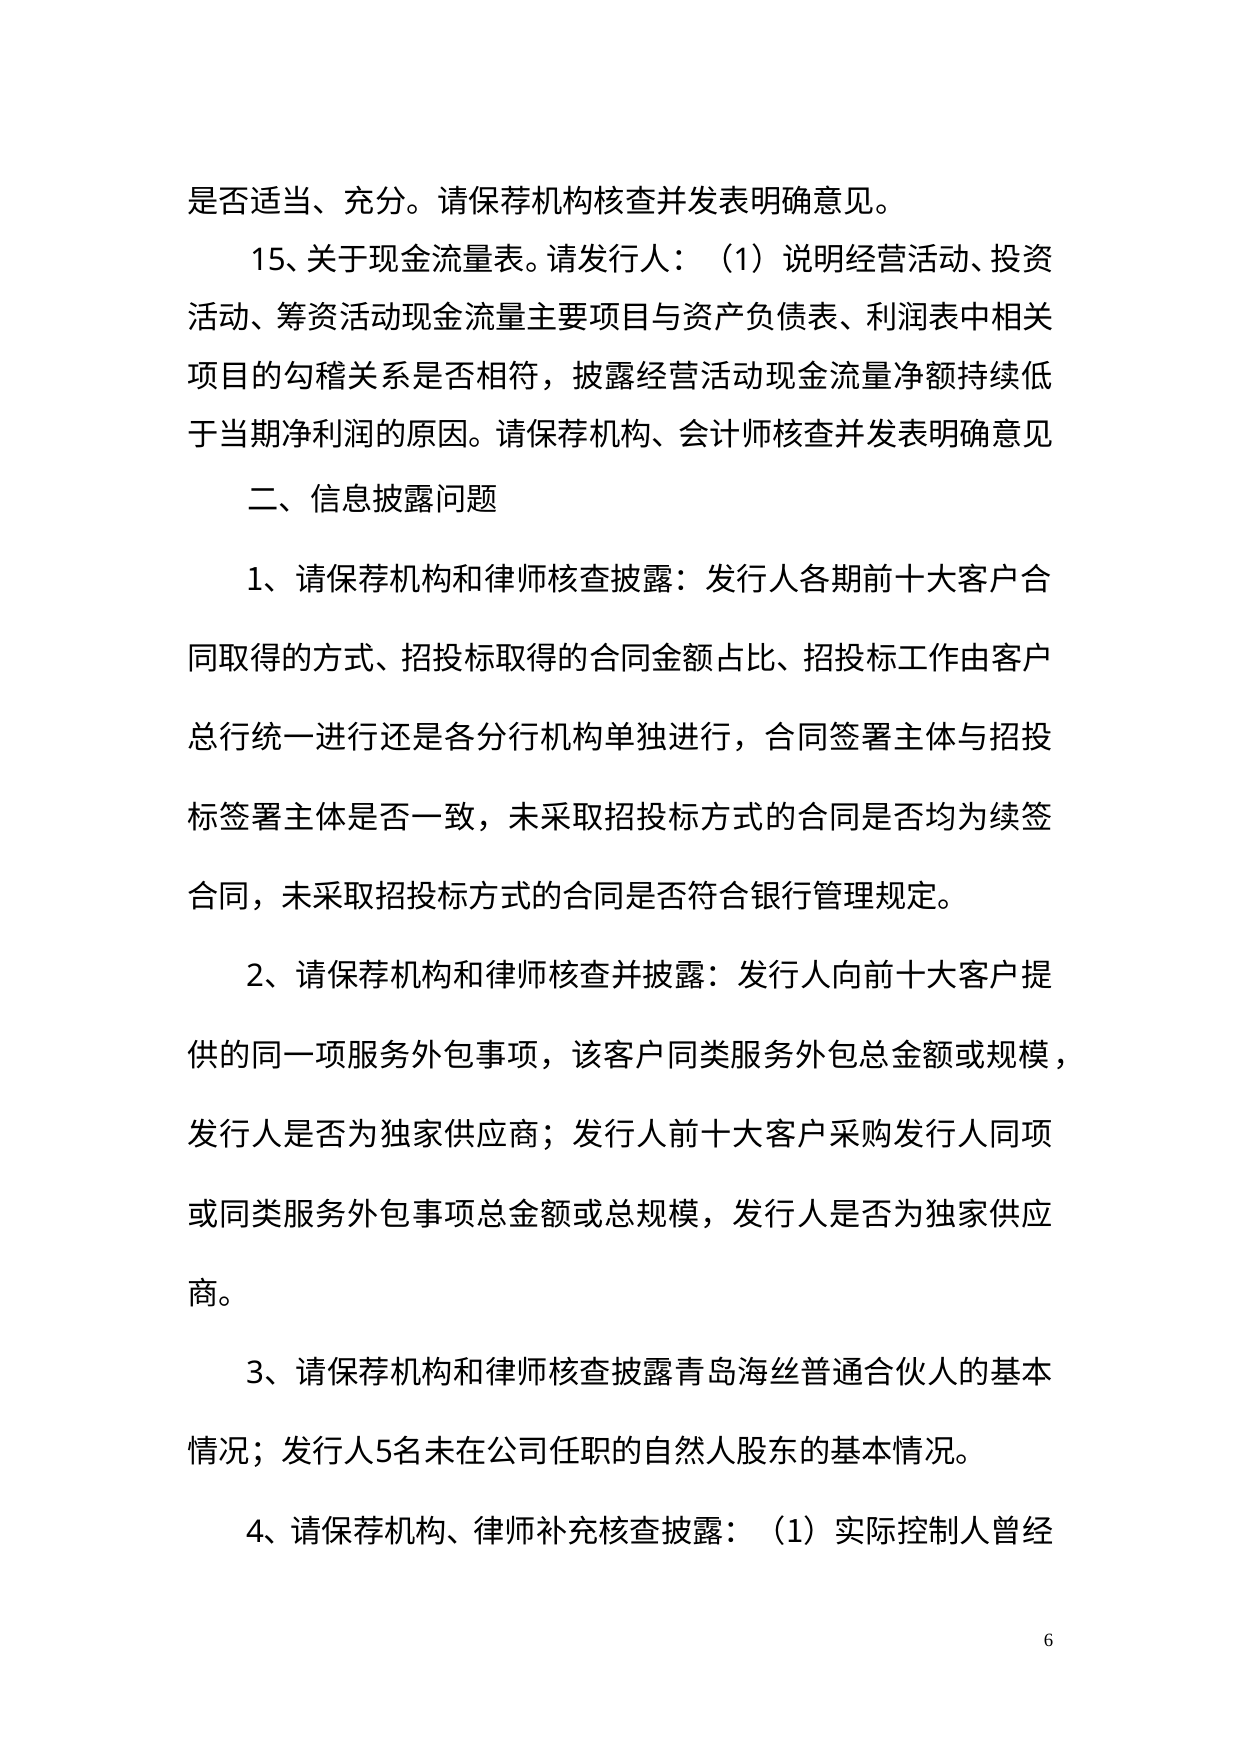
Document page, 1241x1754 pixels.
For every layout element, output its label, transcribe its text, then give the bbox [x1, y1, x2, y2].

text 14、请发行人说明可比公司的选择过程和依据，样本选择是否适当、充分。请保荐机构核查并发表明确意见。 [187, 224, 1053, 341]
text 1、请保荐机构和律师核查披露：发行人各期前十大客户合同取得的方式、招投标取得的合同金额占比、招投标工作由客户总行统一进行还是各分行机构单独进行，合同签署主体与招投标签署主体是否一致，未采取招投标方式的合同是否均为续签合同，未采取招投标方式的合同是否符合银行管理规定。 [187, 712, 1053, 1108]
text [187, 1505, 1053, 1585]
text 二、信息披露问题 [187, 632, 1053, 712]
text 15、关于现金流量表。请发行人：（1）说明经营活动、投资活动、筹资活动现金流量主要项目与资产负债表、利润表中相关项目的勾稽关系是否相符，披露经营活动现金流量净额持续低于当期净利润的原因。请保荐机构、会计师核查并发表明确意见。 [187, 341, 1053, 632]
text 2、请保荐机构和律师核查并披露：发行人向前十大客户提供的同一项服务外包事项，该客户同类服务外包总金额或规模，发行人是否为独家供应商；发行人前十大客户采购发行人同项或同类服务外包事项总金额或总规模，发行人是否为独家供应商。 [187, 1108, 1053, 1505]
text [187, 166, 1053, 224]
